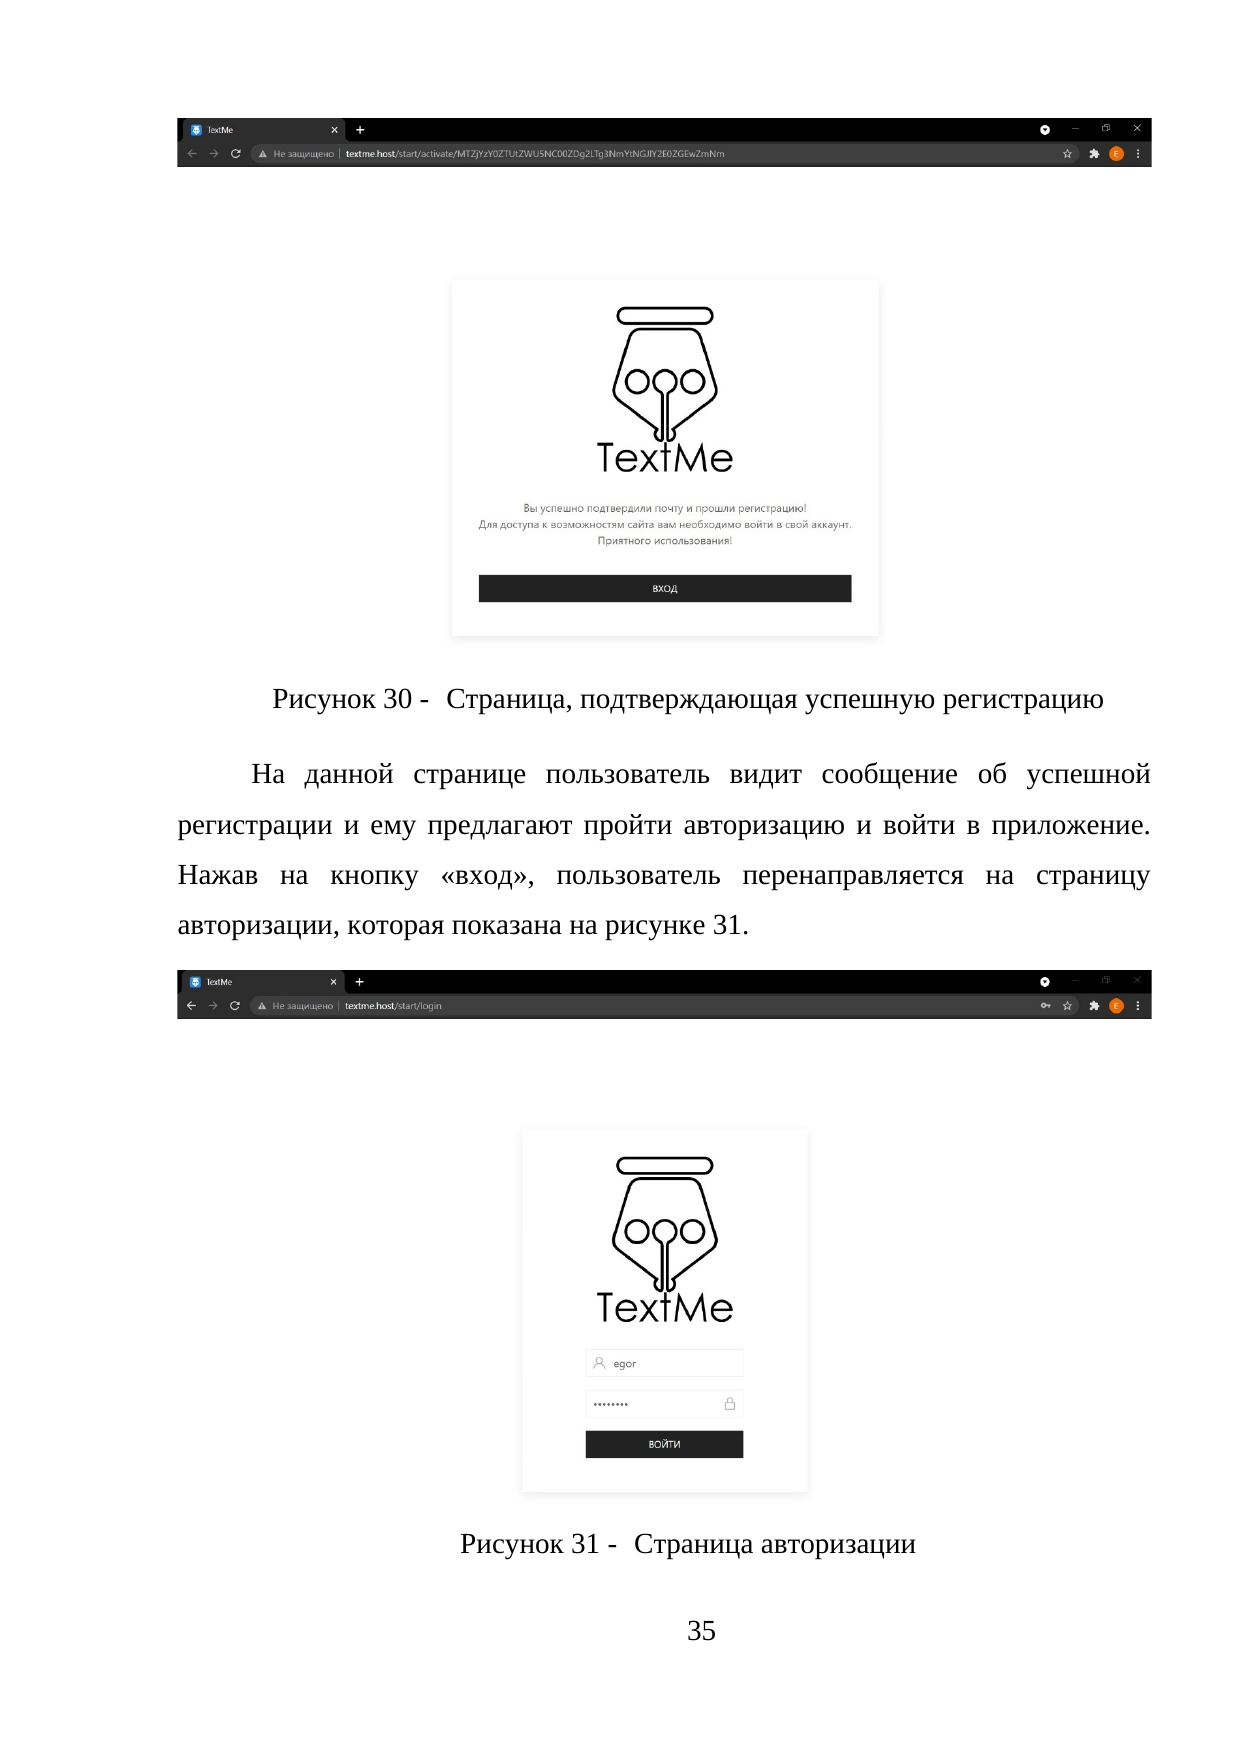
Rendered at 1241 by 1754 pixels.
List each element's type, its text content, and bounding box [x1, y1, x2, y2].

text На данной странице пользователь видит сообщение об успешной регистрации и ему предлагают пройти авторизацию и войти в приложение. Нажав на кнопку «вход», пользователь перенаправляется на страницу авторизации, которая показана на рисунке 31. [177, 757, 1152, 941]
picture [177, 118, 1152, 669]
picture [177, 970, 1152, 1514]
text Страница авторизации [224, 1526, 1152, 1559]
text Страница, подтверждающая успешную регистрацию [224, 681, 1152, 715]
